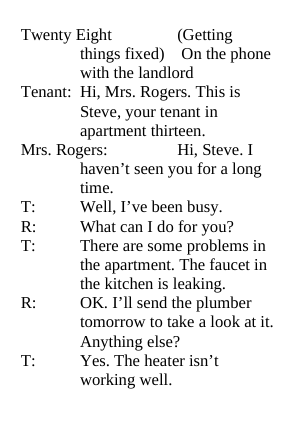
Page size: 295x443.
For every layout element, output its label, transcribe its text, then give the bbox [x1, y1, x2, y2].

text Twenty Eight (Getting things fixed) On the phone with the landlord [21, 25, 277, 82]
text R: OK. I’ll send the plumber tomorrow to take a look at it. Anything else? [21, 293, 277, 351]
text T: There are some problems in the apartment. The faucet in the kitchen is leaking. [21, 236, 277, 293]
text R: What can I do for you? [21, 216, 277, 236]
text T: Well, I’ve been busy. [21, 197, 277, 216]
text Tenant: Hi, Mrs. Rogers. This is Steve, your tenant in apartment thirteen. [21, 82, 277, 140]
text Mrs. Rogers: Hi, Steve. I haven’t seen you for a long time. [21, 140, 277, 197]
text T: Yes. The heater isn’t working well. [21, 351, 277, 389]
